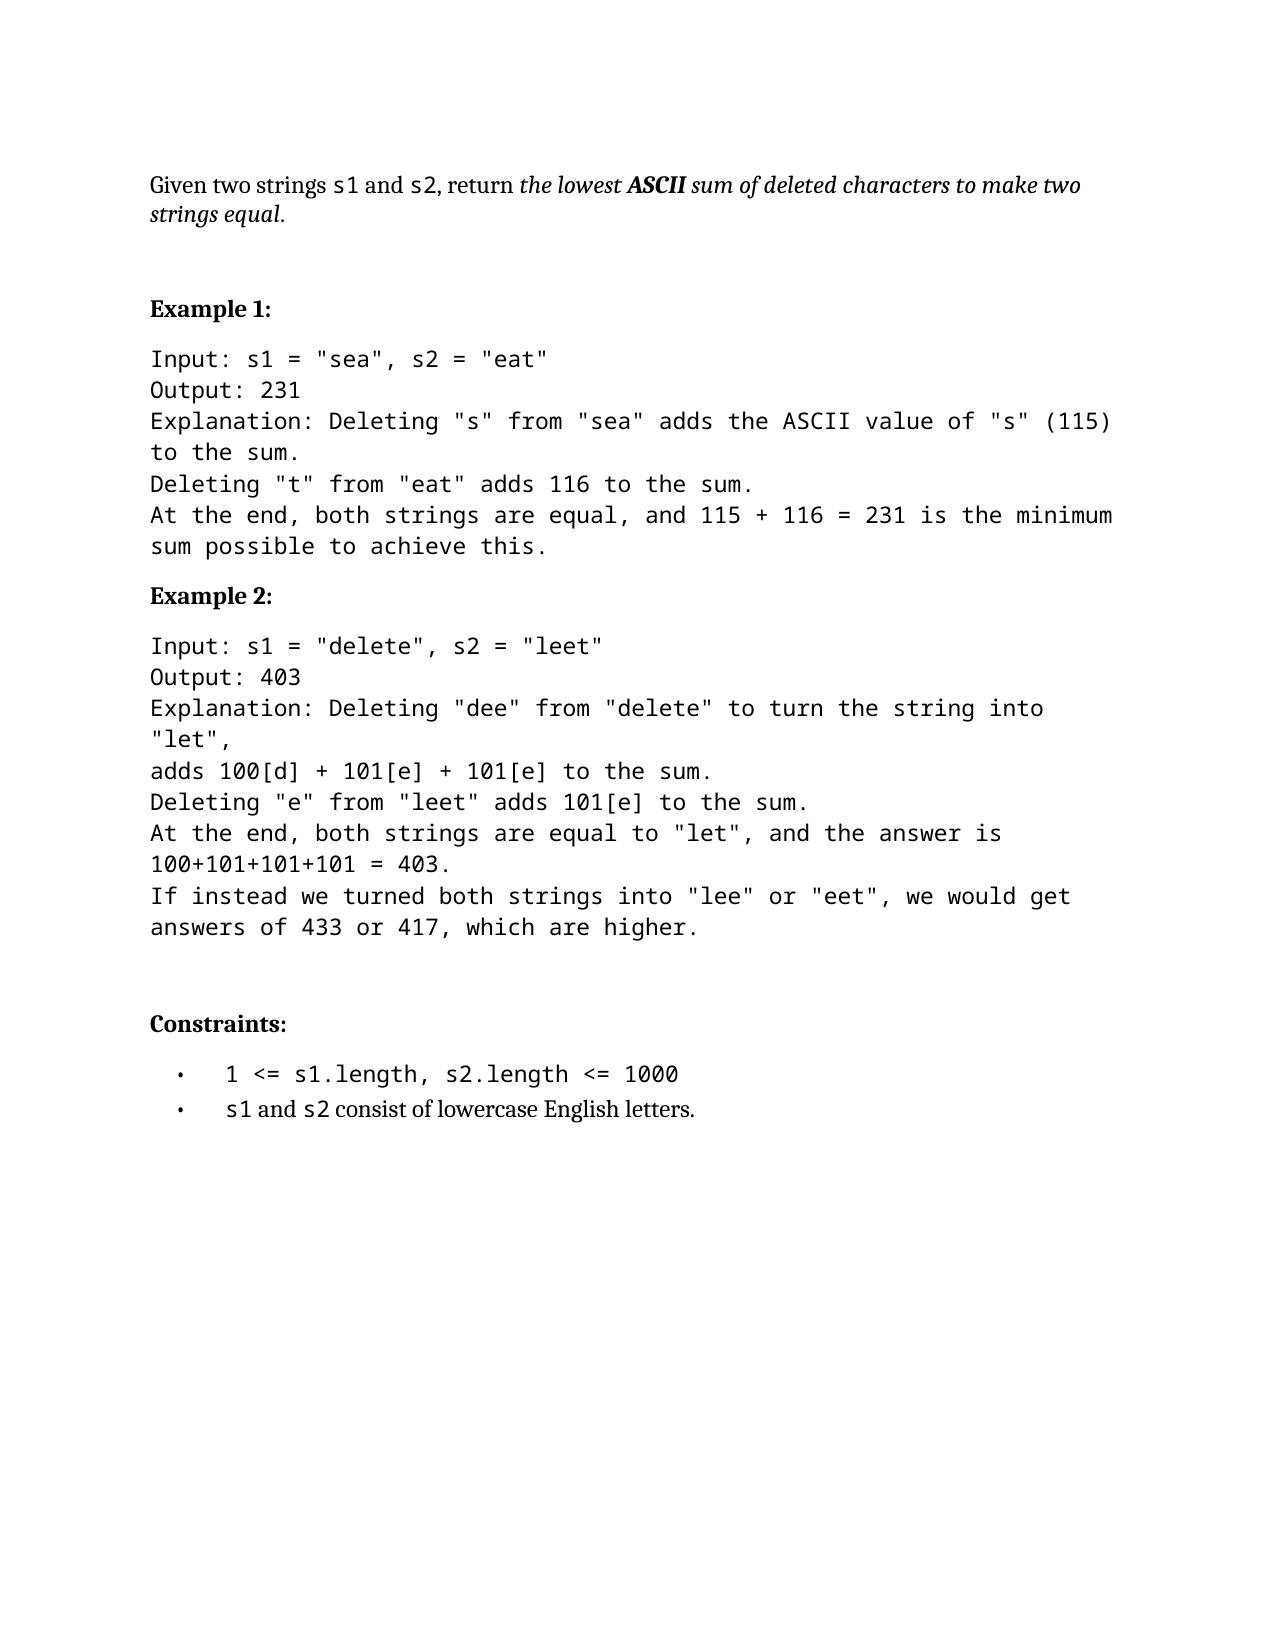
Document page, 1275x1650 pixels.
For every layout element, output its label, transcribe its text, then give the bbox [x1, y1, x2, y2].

text Constraints: [150, 1010, 1125, 1039]
list 1 <= s1.length, s2.length <= 1000 [175, 1058, 1125, 1089]
list s1 and s2 consist of lowercase English letters. [175, 1093, 1125, 1124]
text Input: s1 = "sea", s2 = "eat" Output: 231 Explanation: Deleting "s" from "sea" adds the ASCII value of "s" (115) to the sum. Deleting "t" from "eat" adds 116 to the sum. At the end, both strings are equal, and 115 + 116 = 231 is the minimum sum possible to achieve this. [150, 342, 1125, 561]
text Example 1: [150, 295, 1125, 324]
text Given two strings s1 and s2, return the lowest ASCII sum of deleted characters to make two strings equal. [150, 169, 1125, 229]
text Input: s1 = "delete", s2 = "leet" Output: 403 Explanation: Deleting "dee" from "delete" to turn the string into "let", adds 100[d] + 101[e] + 101[e] to the sum. Deleting "e" from "leet" adds 101[e] to the sum. At the end, both strings are equal to "let", and the answer is 100+101+101+101 = 403. If instead we turned both strings into "lee" or "eet", we would get answers of 433 or 417, which are higher. [150, 629, 1125, 942]
text Example 2: [150, 582, 1125, 611]
